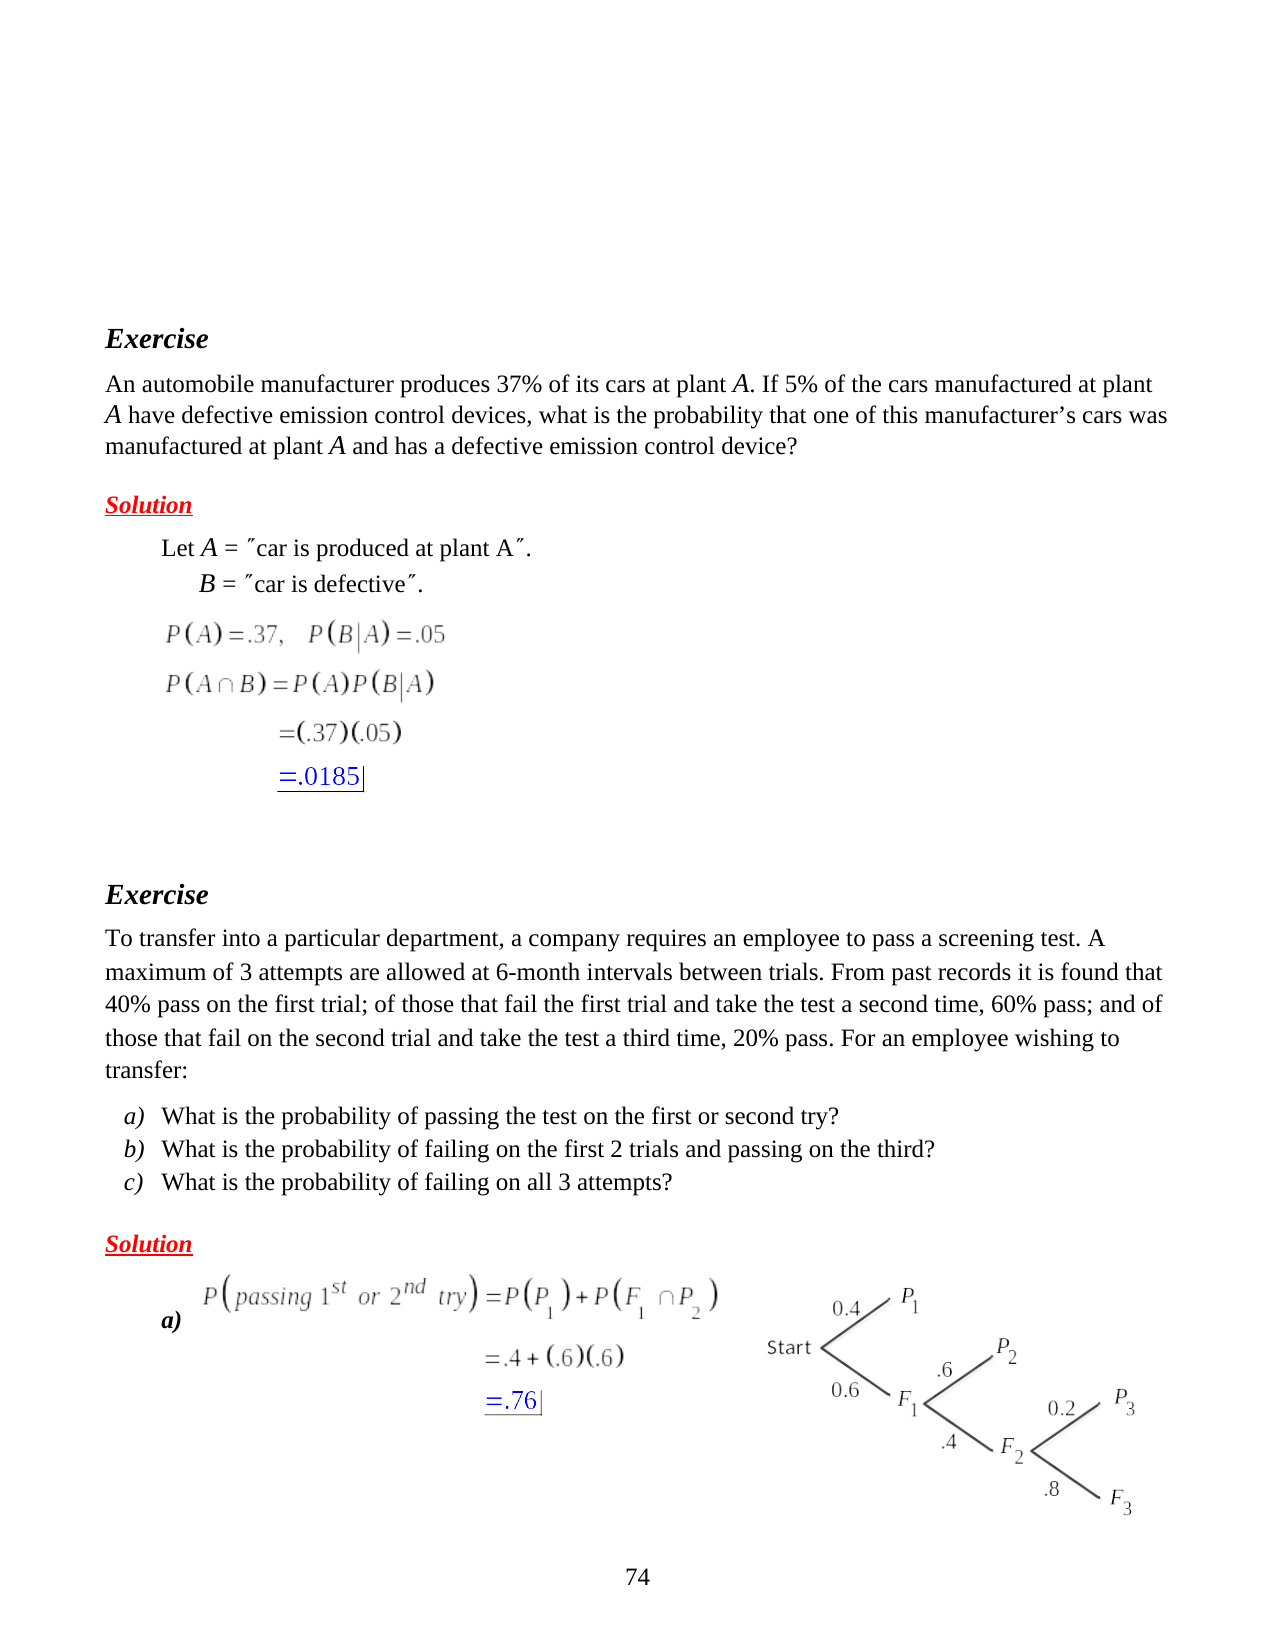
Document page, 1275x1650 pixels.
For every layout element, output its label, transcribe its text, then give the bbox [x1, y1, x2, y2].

text Solution [105, 1213, 1170, 1258]
text Let A = car is produced at plant A. [161, 531, 1170, 562]
text Exercise [105, 321, 1170, 355]
list What is the probability of failing on all 3 attempts? [124, 1167, 1170, 1196]
text An automobile manufacturer produces 37% of its cars at plant A. If 5% of the cars manufactured at plant A have defective emission control devices, what is the probability that one of this manufacturer’s cars was manufactured at plant A and has a defective emission control device? [105, 367, 1170, 461]
text B = car is defective. [180, 567, 1170, 598]
list What is the probability of passing the test on the first or second try? [124, 1101, 1170, 1130]
text To transfer into a particular department, a company requires an employee to pass a screening test. A maximum of 3 attempts are allowed at 6-month intervals between trials. From past records it is found that 40% pass on the first trial; of those that fail the first trial and take the test a second time, 60% pass; and of those that fail on the second trial and take the test a third time, 20% pass. For an employee wishing to transfer: [105, 923, 1170, 1084]
list What is the probability of failing on the first 2 trials and passing on the third? [124, 1134, 1170, 1163]
text Exercise [105, 877, 1170, 911]
text Solution [105, 473, 1170, 518]
